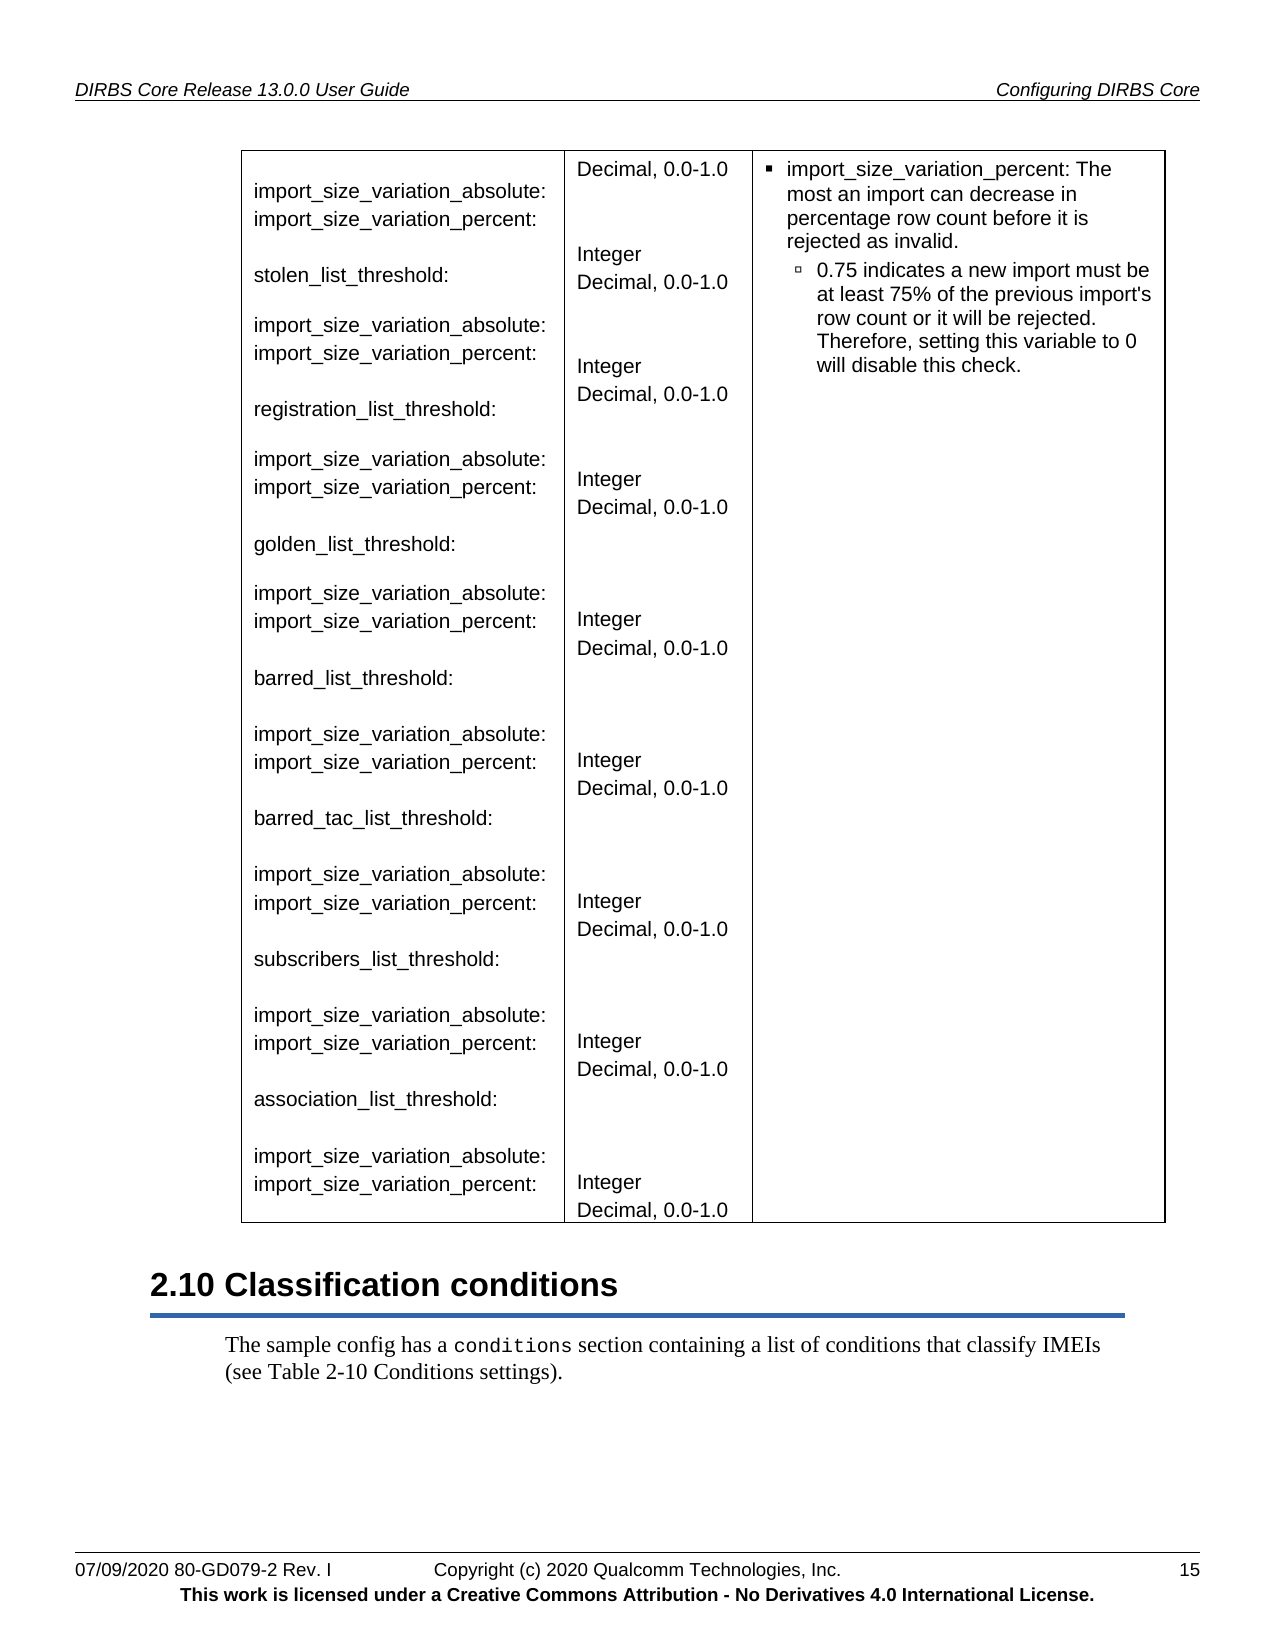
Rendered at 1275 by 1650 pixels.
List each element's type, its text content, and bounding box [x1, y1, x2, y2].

subtitle Classification conditions [150, 1264, 1125, 1313]
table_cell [242, 151, 564, 1222]
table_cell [565, 151, 752, 1222]
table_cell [753, 151, 1164, 1222]
text The sample config has a conditions section containing a list of conditions that classify IMEIs (see Table ‎2-10 Conditions settings). [225, 1331, 1125, 1384]
